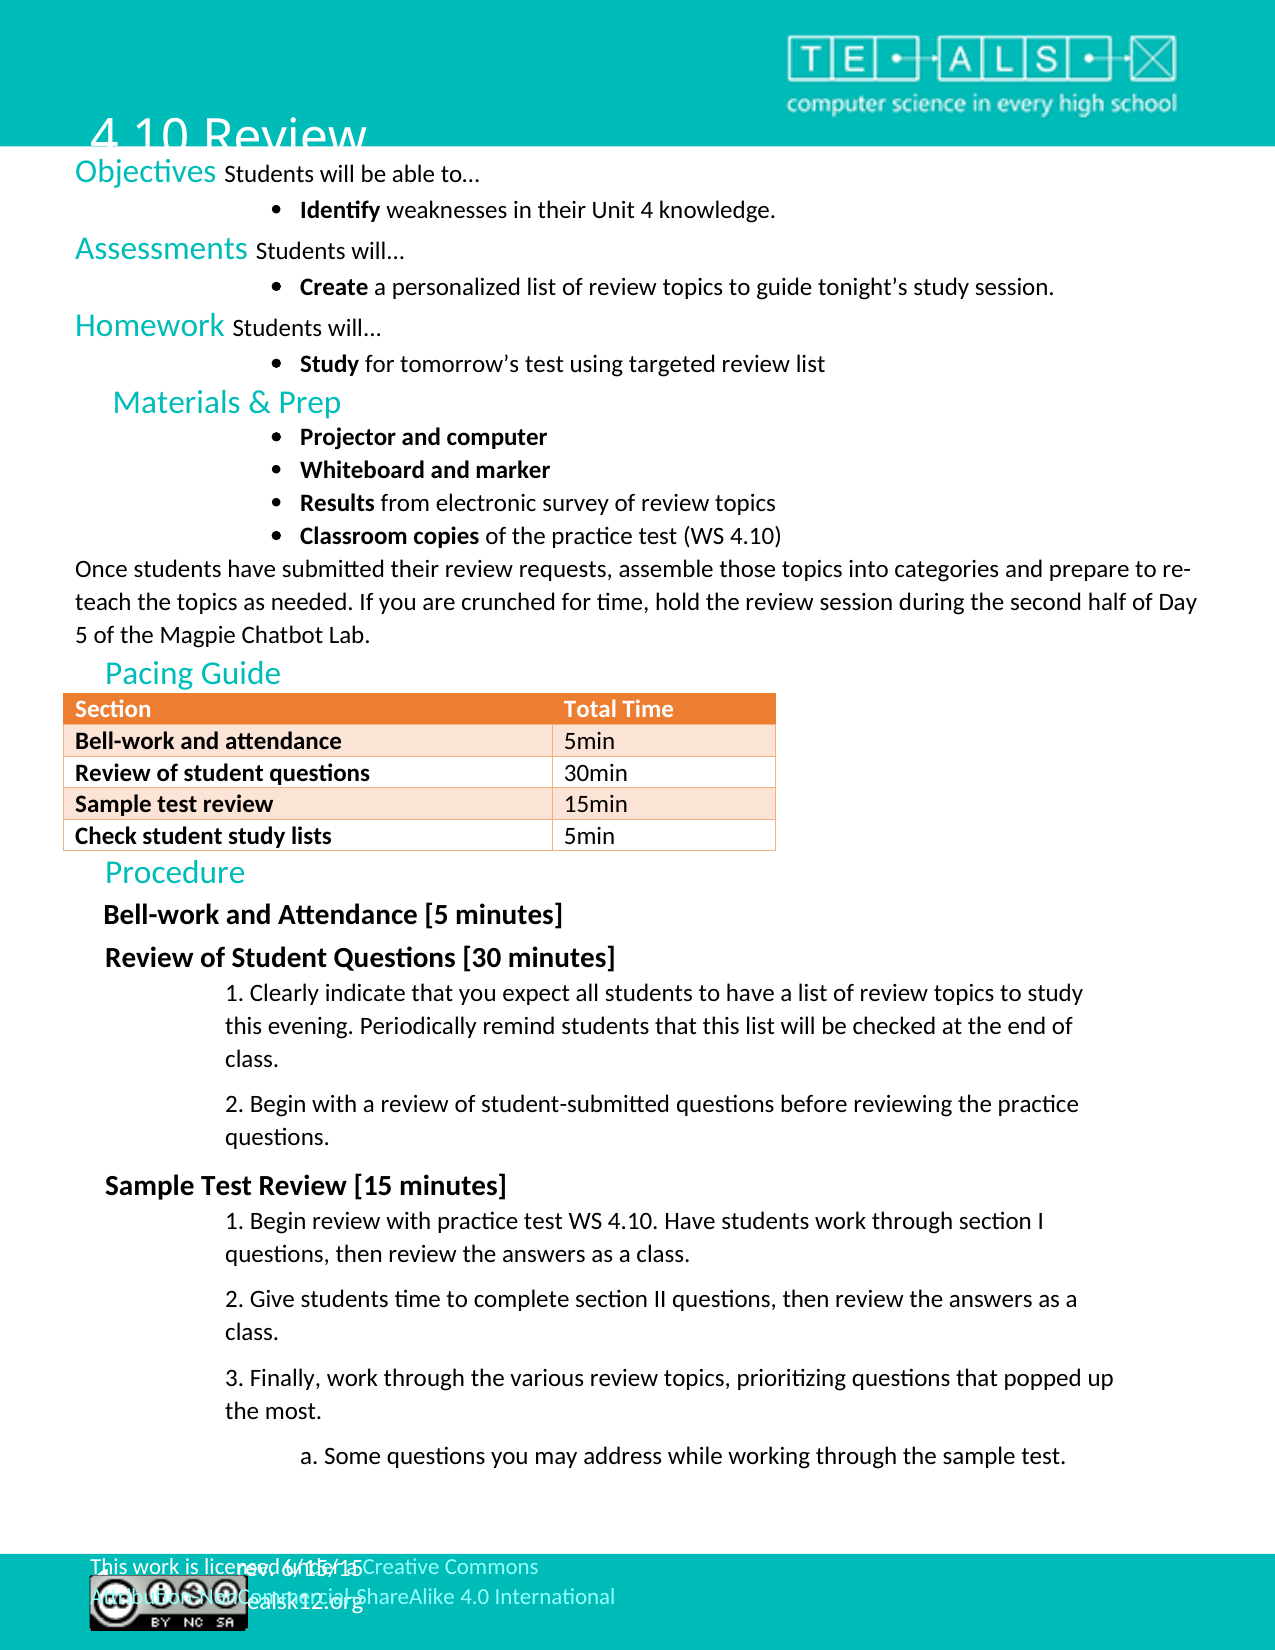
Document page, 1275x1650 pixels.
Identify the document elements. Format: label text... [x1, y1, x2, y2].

table_cell Check student study lists [64, 820, 552, 850]
picture [89, 1575, 248, 1631]
list Results from electronic survey of review topics [150, 487, 1200, 518]
list Identify weaknesses in their Unit 4 knowledge. [150, 194, 1200, 224]
subtitle Materials & Prep [112, 381, 1200, 421]
subtitle Bell-work and Attendance [5 minutes] [103, 896, 1200, 932]
text 1. Clearly indicate that you expect all students to have a list of review topics to study this evening. Periodically remind students that this list will be checked at the end of class. [225, 977, 1125, 1074]
text Homework Students will... [75, 304, 1200, 344]
table_cell Review of student questions [64, 757, 552, 787]
subtitle Sample Test Review [15 minutes] [105, 1167, 1200, 1202]
table_cell 5min [553, 725, 775, 756]
table_cell 30min [553, 757, 775, 787]
text a. Some questions you may address while working through the sample test. [300, 1440, 1125, 1471]
list Classroom copies of the practice test (WS 4.10) [150, 520, 1200, 551]
list Create a personalized list of review topics to guide tonight’s study session. [150, 271, 1200, 301]
text 2. Begin with a review of student-submitted questions before reviewing the practice questions. [225, 1088, 1125, 1152]
table_cell Bell-work and attendance [64, 725, 552, 756]
list Projector and computer [150, 421, 1200, 452]
picture [240, 1591, 248, 1602]
list Study for tomorrow’s test using targeted review list [150, 348, 1200, 378]
table_cell 5min [553, 820, 775, 850]
table_cell Sample test review [64, 788, 552, 819]
text Once students have submitted their review requests, assemble those topics into categories and prepare to re-teach the topics as needed. If you are crunched for time, hold the review session during the second half of Day 5 of the Magpie Chatbot Lab. [75, 553, 1200, 649]
text 1. Begin review with practice test WS 4.10. Have students work through section I questions, then review the answers as a class. [225, 1205, 1125, 1269]
subtitle Pacing Guide [105, 652, 1200, 692]
text Assessments Students will... [75, 227, 1200, 268]
table_header Section [64, 694, 552, 724]
picture [768, 23, 1196, 122]
text Objectives Students will be able to… [75, 150, 1200, 191]
table_cell 15min [553, 788, 775, 819]
subtitle Review of Student Questions [30 minutes] [105, 939, 1200, 974]
text 3. Finally, work through the various review topics, prioritizing questions that popped up the most. [225, 1362, 1125, 1425]
table_header Total Time [553, 694, 775, 724]
text 2. Give students time to complete section II questions, then review the answers as a class. [225, 1284, 1125, 1347]
list Whiteboard and marker [150, 454, 1200, 485]
subtitle Procedure [105, 851, 1200, 892]
